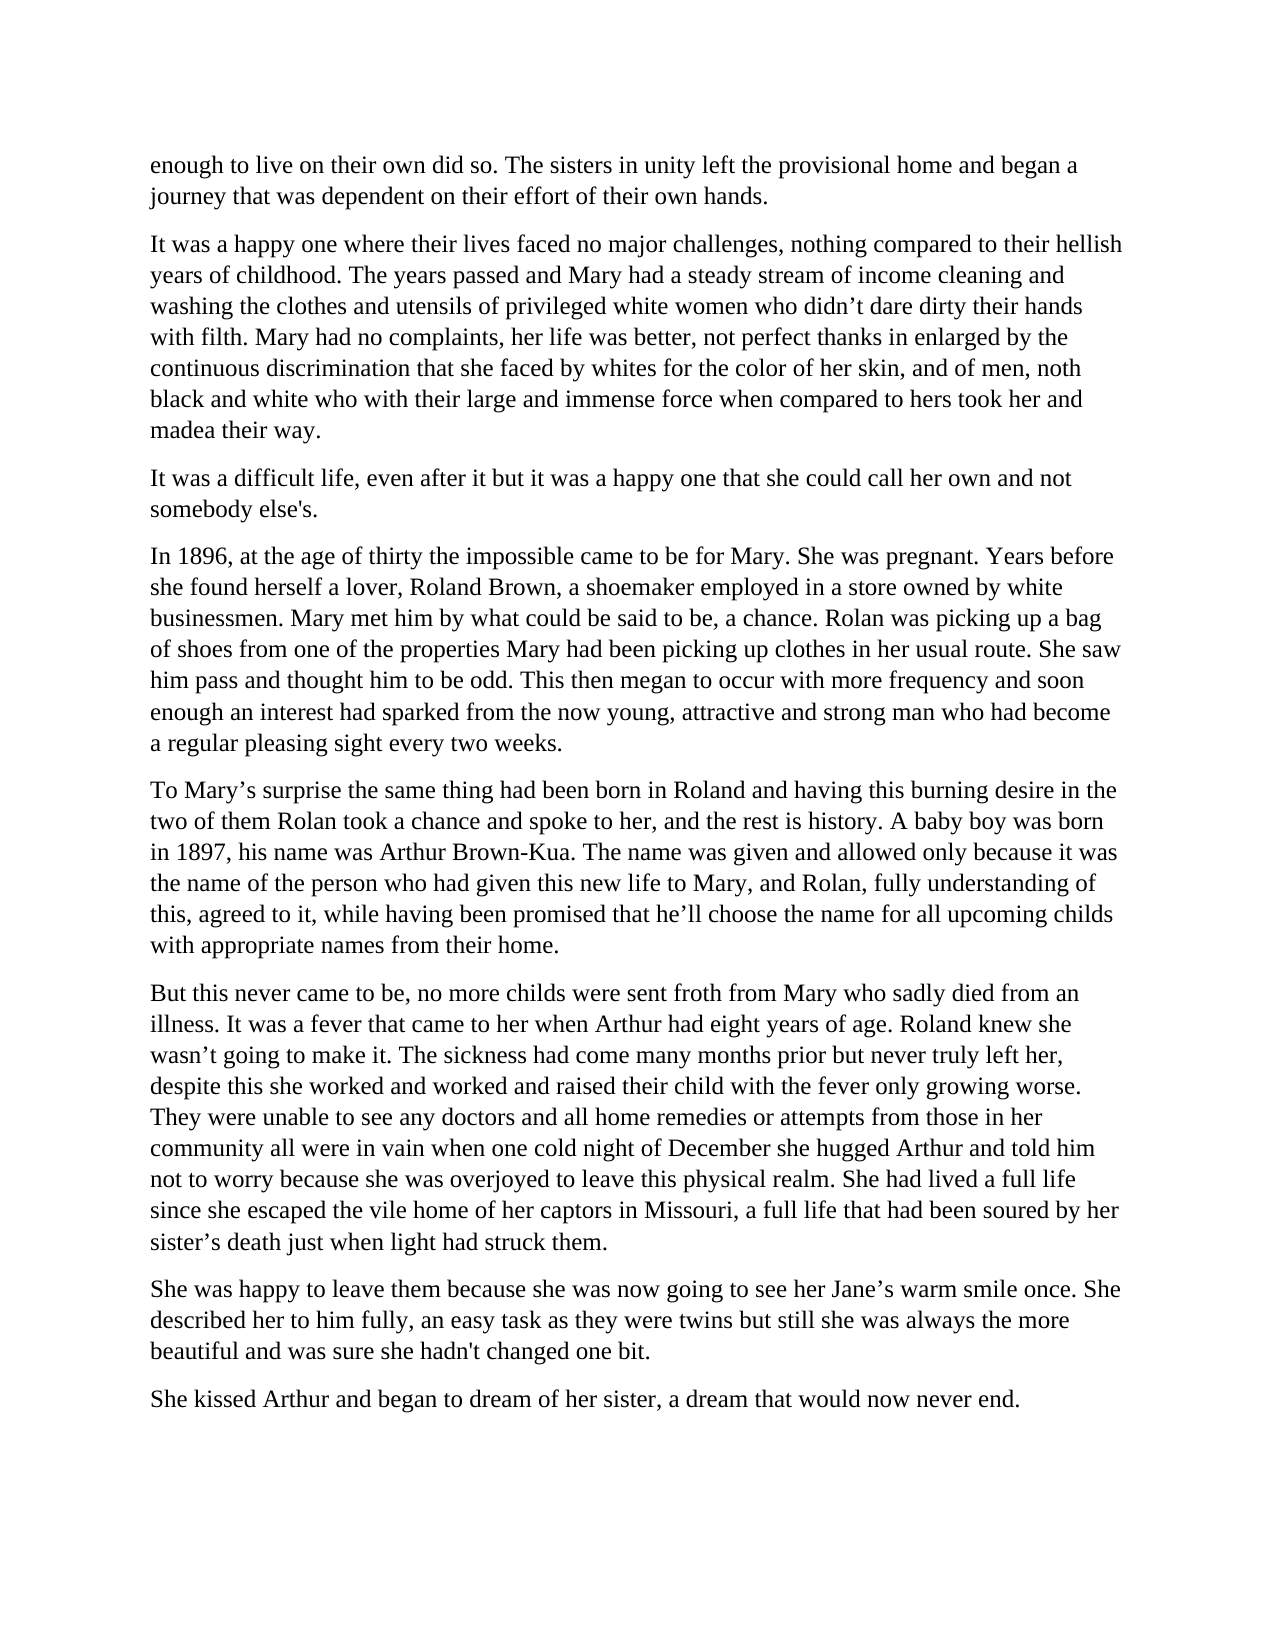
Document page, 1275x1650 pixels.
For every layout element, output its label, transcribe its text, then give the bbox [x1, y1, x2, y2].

text In 1896, at the age of thirty the impossible came to be for Mary. She was pregnant. Years before she found herself a lover, Roland Brown, a shoemaker employed in a store owned by white businessmen. Mary met him by what could be said to be, a chance. Rolan was picking up a bag of shoes from one of the properties Mary had been picking up clothes in her usual route. She saw him pass and thought him to be odd. This then megan to occur with more frequency and soon enough an interest had sparked from the now young, attractive and strong man who had become a regular pleasing sight every two weeks. [150, 541, 1125, 756]
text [150, 150, 1125, 210]
text To Mary’s surprise the same thing had been born in Roland and having this burning desire in the two of them Rolan took a chance and spoke to her, and the rest is history. A baby boy was born in 1897, his name was Arthur Brown-Kua. The name was given and allowed only because it was the name of the person who had given this new life to Mary, and Rolan, fully understanding of this, agreed to it, while having been promised that he’ll choose the name for all upcoming childs with appropriate names from their home. [150, 775, 1125, 959]
text She was happy to leave them because she was now going to see her Jane’s warm smile once. She described her to him fully, an easy task as they were twins but still she was always the more beautiful and was sure she hadn't changed one bit. [150, 1274, 1125, 1365]
text But this never came to be, no more childs were sent froth from Mary who sadly died from an illness. It was a fever that came to her when Arthur had eight years of age. Roland knew she wasn’t going to make it. The sickness had come many months prior but never truly left her, despite this she worked and worked and raised their child with the fever only growing worse. They were unable to see any doctors and all home remedies or attempts from those in her community all were in vain when one cold night of December she hugged Arthur and told him not to worry because she was overjoyed to leave this physical realm. She had lived a full life since she escaped the vile home of her captors in Missouri, a full life that had been soured by her sister’s death just when light had struck them. [150, 978, 1125, 1255]
text It was a happy one where their lives faced no major challenges, nothing compared to their hellish years of childhood. The years passed and Mary had a steady stream of income cleaning and washing the clothes and utensils of privileged white women who didn’t dare dirty their hands with filth. Mary had no complaints, her life was better, not perfect thanks in enlarged by the continuous discrimination that she faced by whites for the color of her skin, and of men, noth black and white who with their large and immense force when compared to hers took her and madea their way. [150, 229, 1125, 444]
text It was a difficult life, even after it but it was a happy one that she could call her own and not somebody else's. [150, 463, 1125, 522]
text She kissed Arthur and began to dream of her sister, a dream that would now never end. [150, 1384, 1125, 1413]
